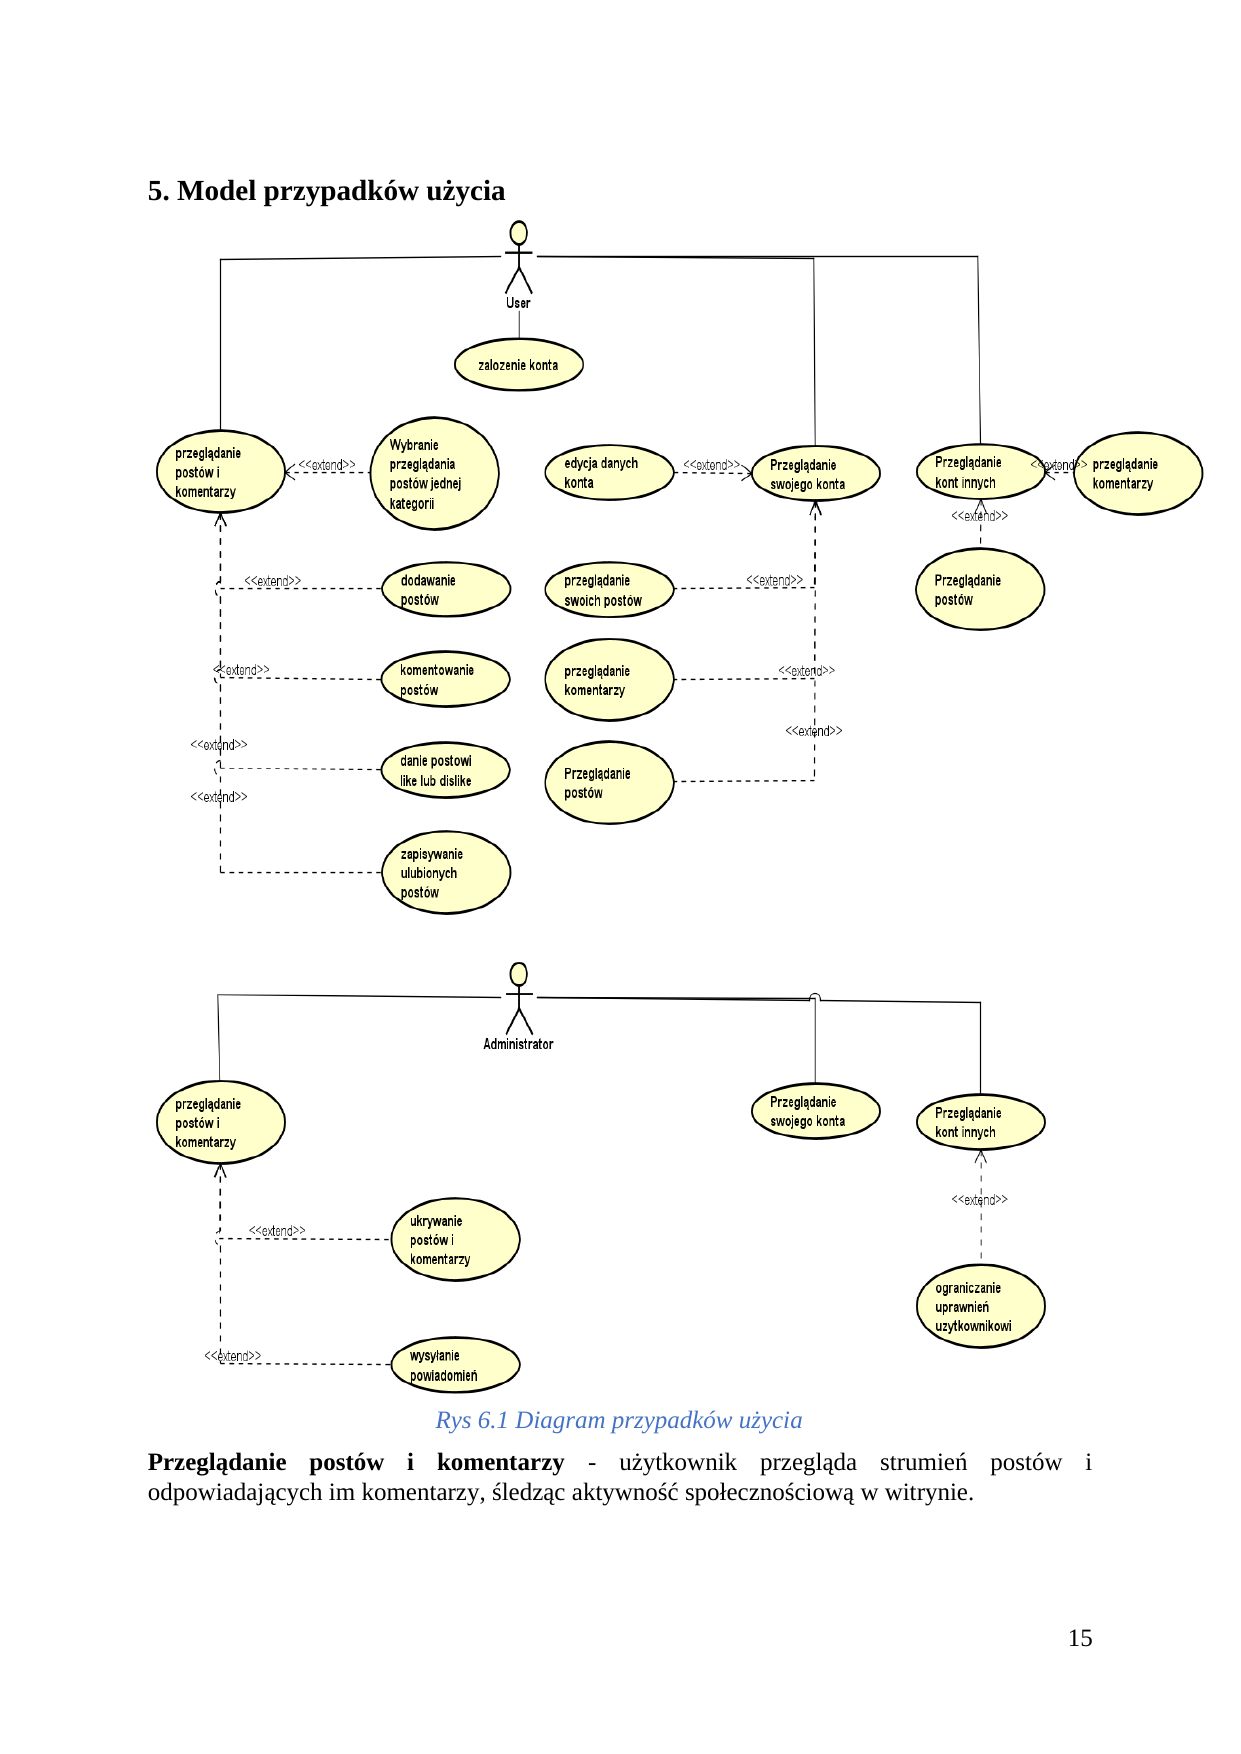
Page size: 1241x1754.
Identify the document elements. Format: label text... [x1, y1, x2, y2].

subtitle 5. Model przypadków użycia [148, 173, 1093, 206]
text Przeglądanie postów i komentarzy - użytkownik przegląda strumień postów i odpowiadających im komentarzy, śledząc aktywność społecznościową w witrynie. [148, 1447, 1093, 1506]
picture [147, 208, 1211, 1404]
text Rys 6.1 Diagram przypadków użycia [148, 1404, 1093, 1434]
